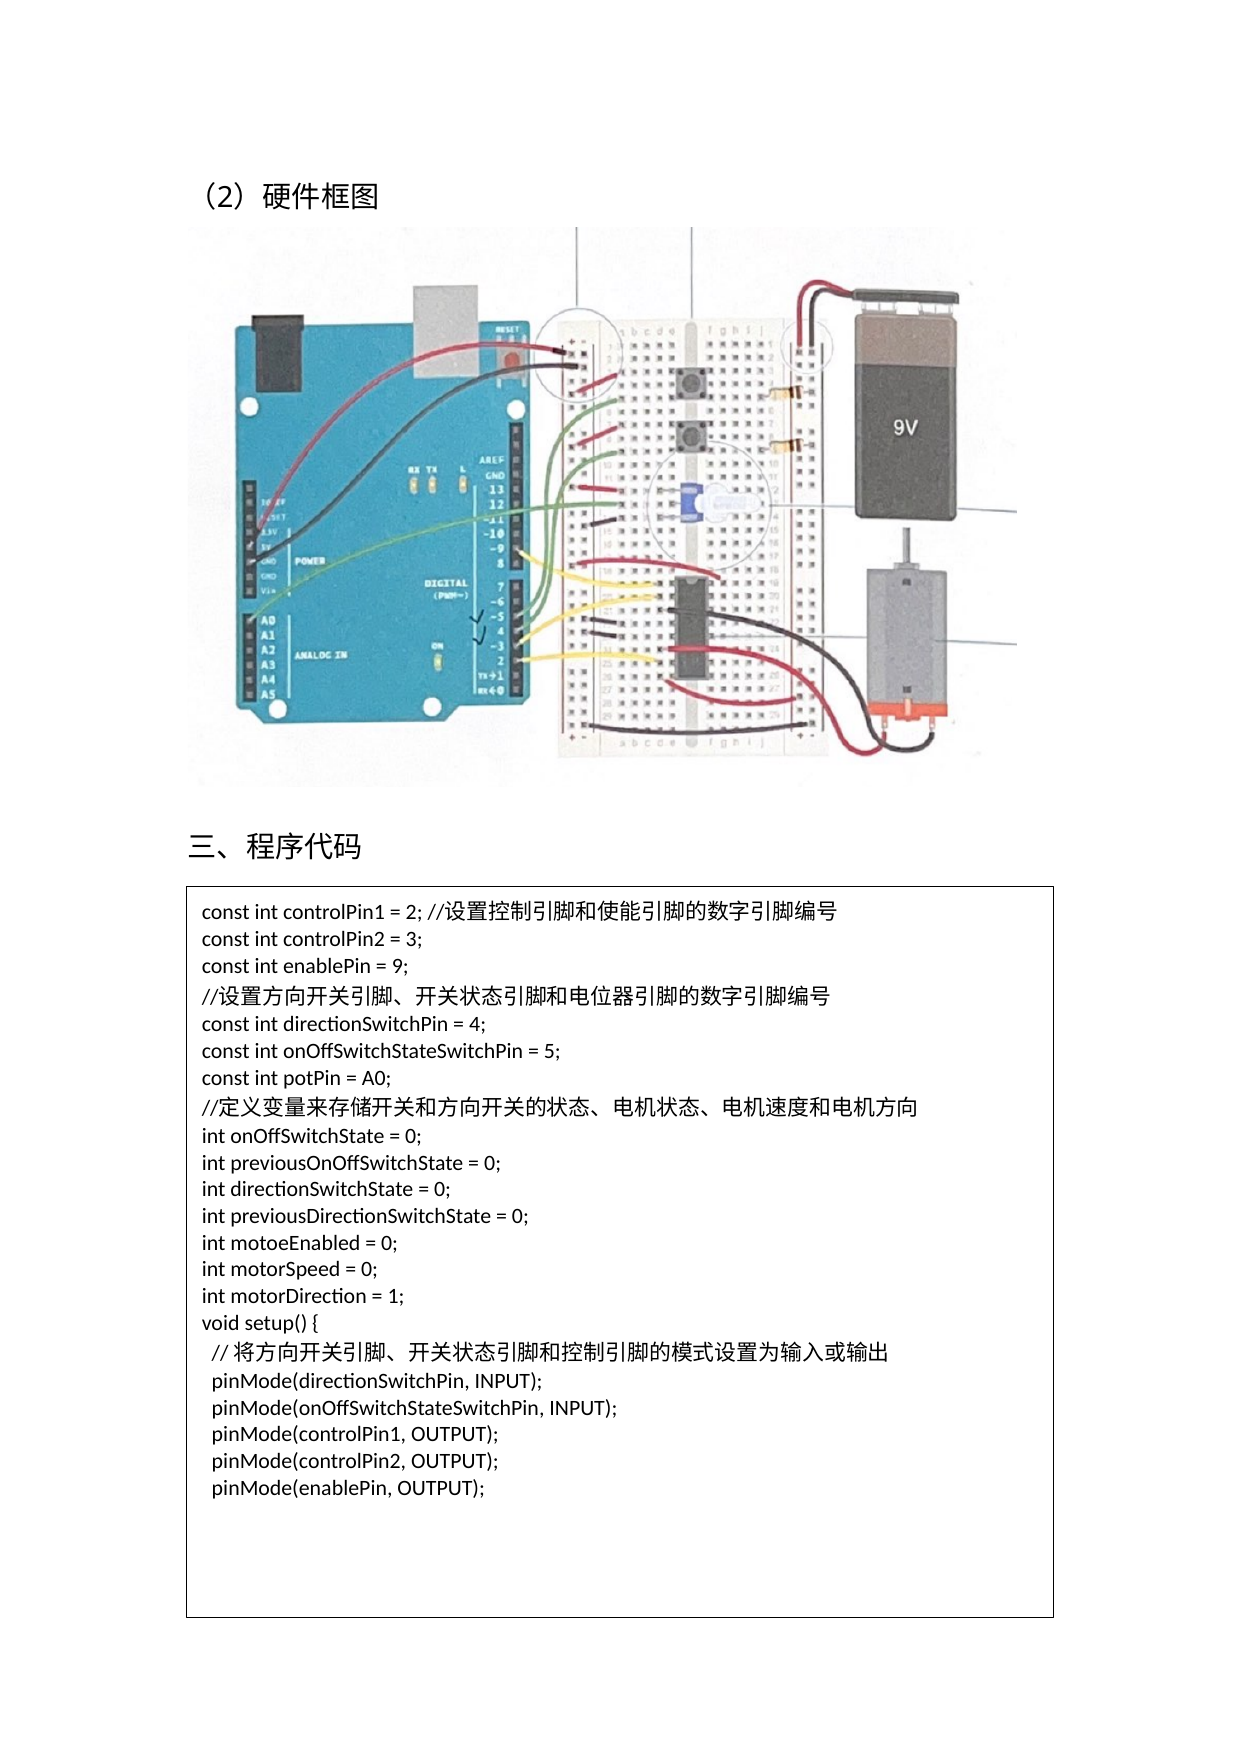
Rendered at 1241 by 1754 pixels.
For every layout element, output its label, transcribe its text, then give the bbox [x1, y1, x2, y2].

list 硬件框图 [187, 162, 1053, 227]
picture [187, 227, 1017, 787]
list 程序代码 [187, 812, 1053, 877]
